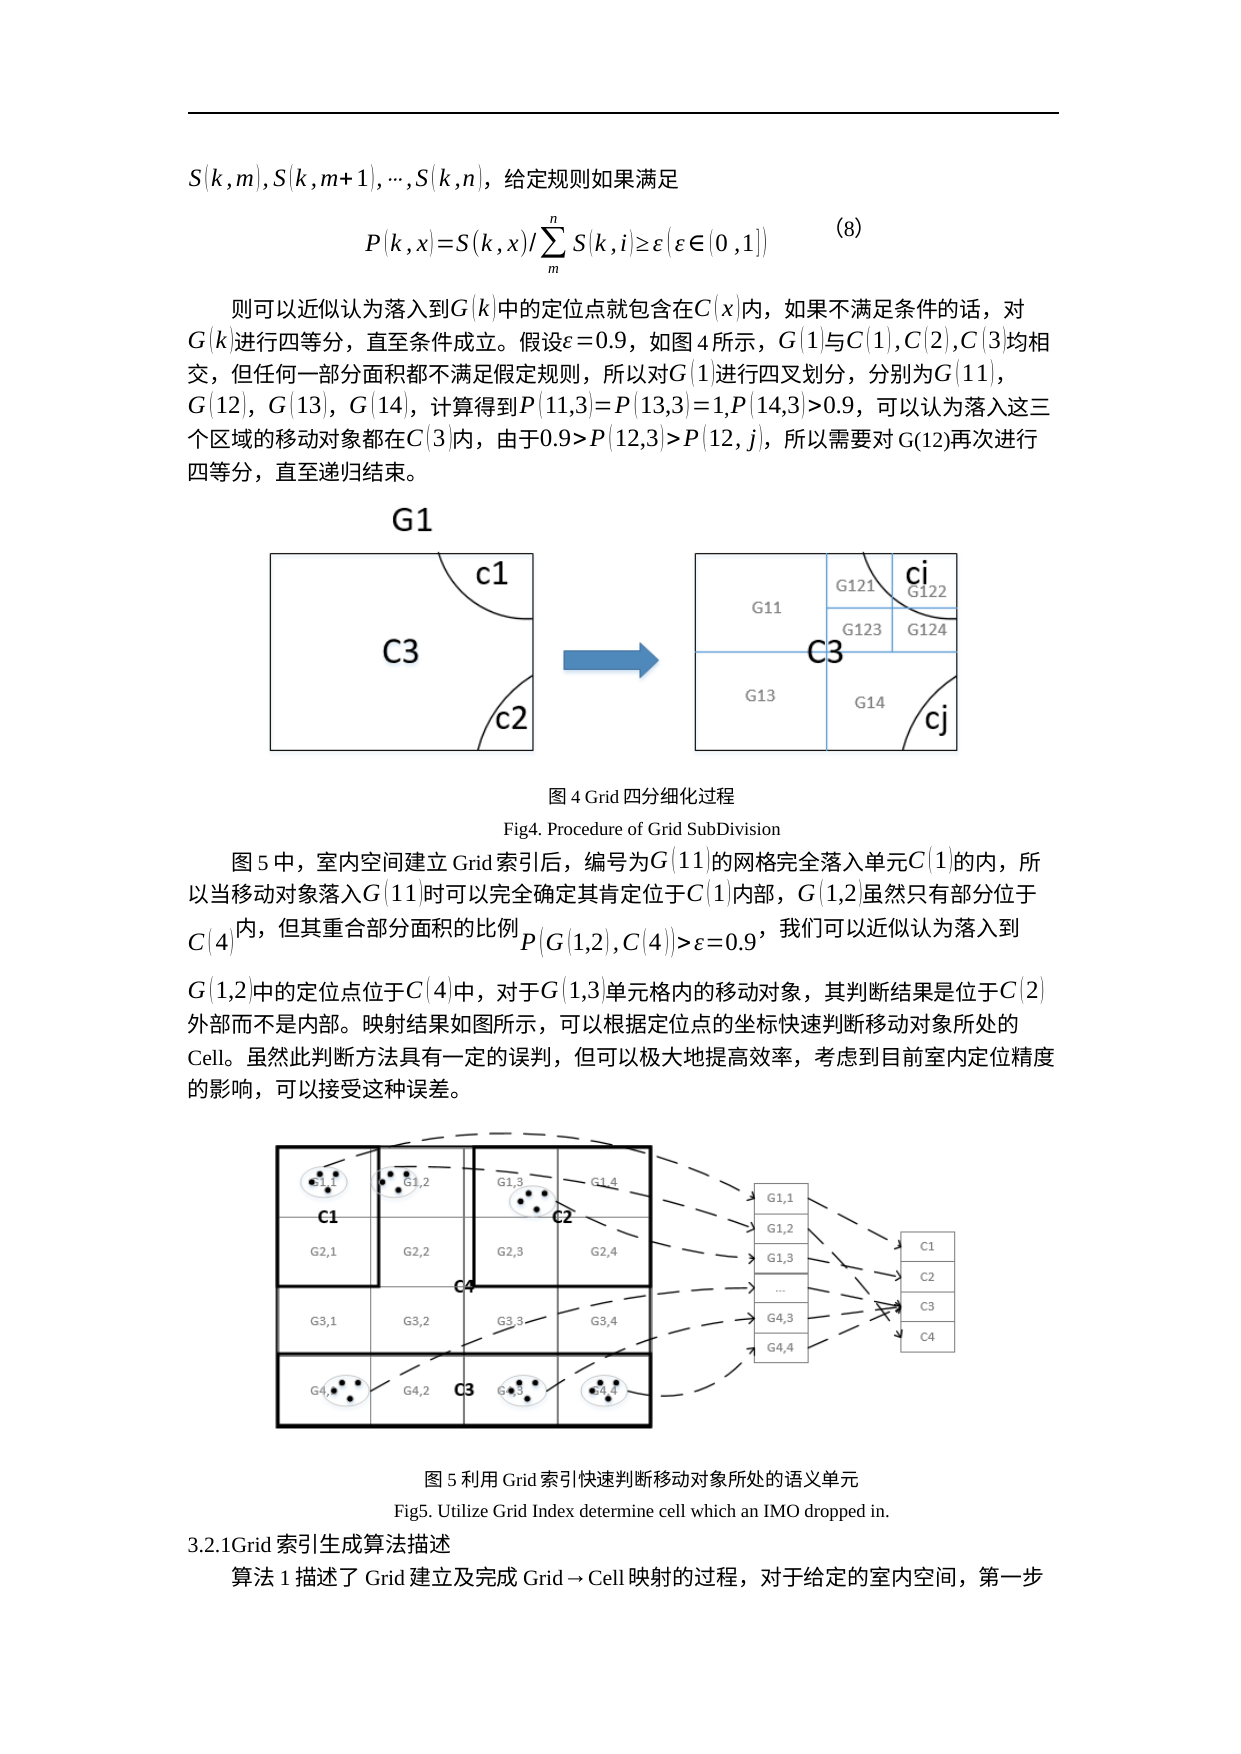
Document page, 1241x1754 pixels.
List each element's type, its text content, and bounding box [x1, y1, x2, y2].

text Fig5. Utilize Grid Index determine cell which an IMO dropped in. [187, 1494, 1059, 1527]
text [187, 162, 1059, 194]
text 则可以近似认为落入到中的定位点就包含在内，如果不满足条件的话，对 进行四等分，直至条件成立。假设，如图4所示，与均相交，但任何一部分面积都不满足假定规则，所以对进行四叉划分，分别为，，，，计算得到,，可以认为落入这三个区域的移动对象都在内，由于，所以需要对G(12)再次进行四等分，直至递归结束。 [187, 292, 1059, 487]
subtitle 3.2.1Grid索引生成算法描述 [187, 1527, 1059, 1559]
text （8） [187, 194, 1053, 292]
text 图4 Grid四分细化过程 [187, 779, 1059, 812]
text 图5中，室内空间建立Grid索引后，编号为的网格完全落入单元的内，所以当移动对象落入时可以完全确定其肯定位于内部，虽然只有部分位于内，但其重合部分面积的比例，我们可以近似认为落入到中的定位点位于中，对于单元格内的移动对象，其判断结果是位于外部而不是内部。映射结果如图所示，可以根据定位点的坐标快速判断移动对象所处的Cell。虽然此判断方法具有一定的误判，但可以极大地提高效率，考虑到目前室内定位精度的影响，可以接受这种误差。 [187, 844, 1059, 1104]
text 图5 利用Grid索引快速判断移动对象所处的语义单元 [187, 1462, 1059, 1494]
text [187, 1559, 1059, 1592]
text Fig4. Procedure of Grid SubDivision [187, 812, 1059, 844]
